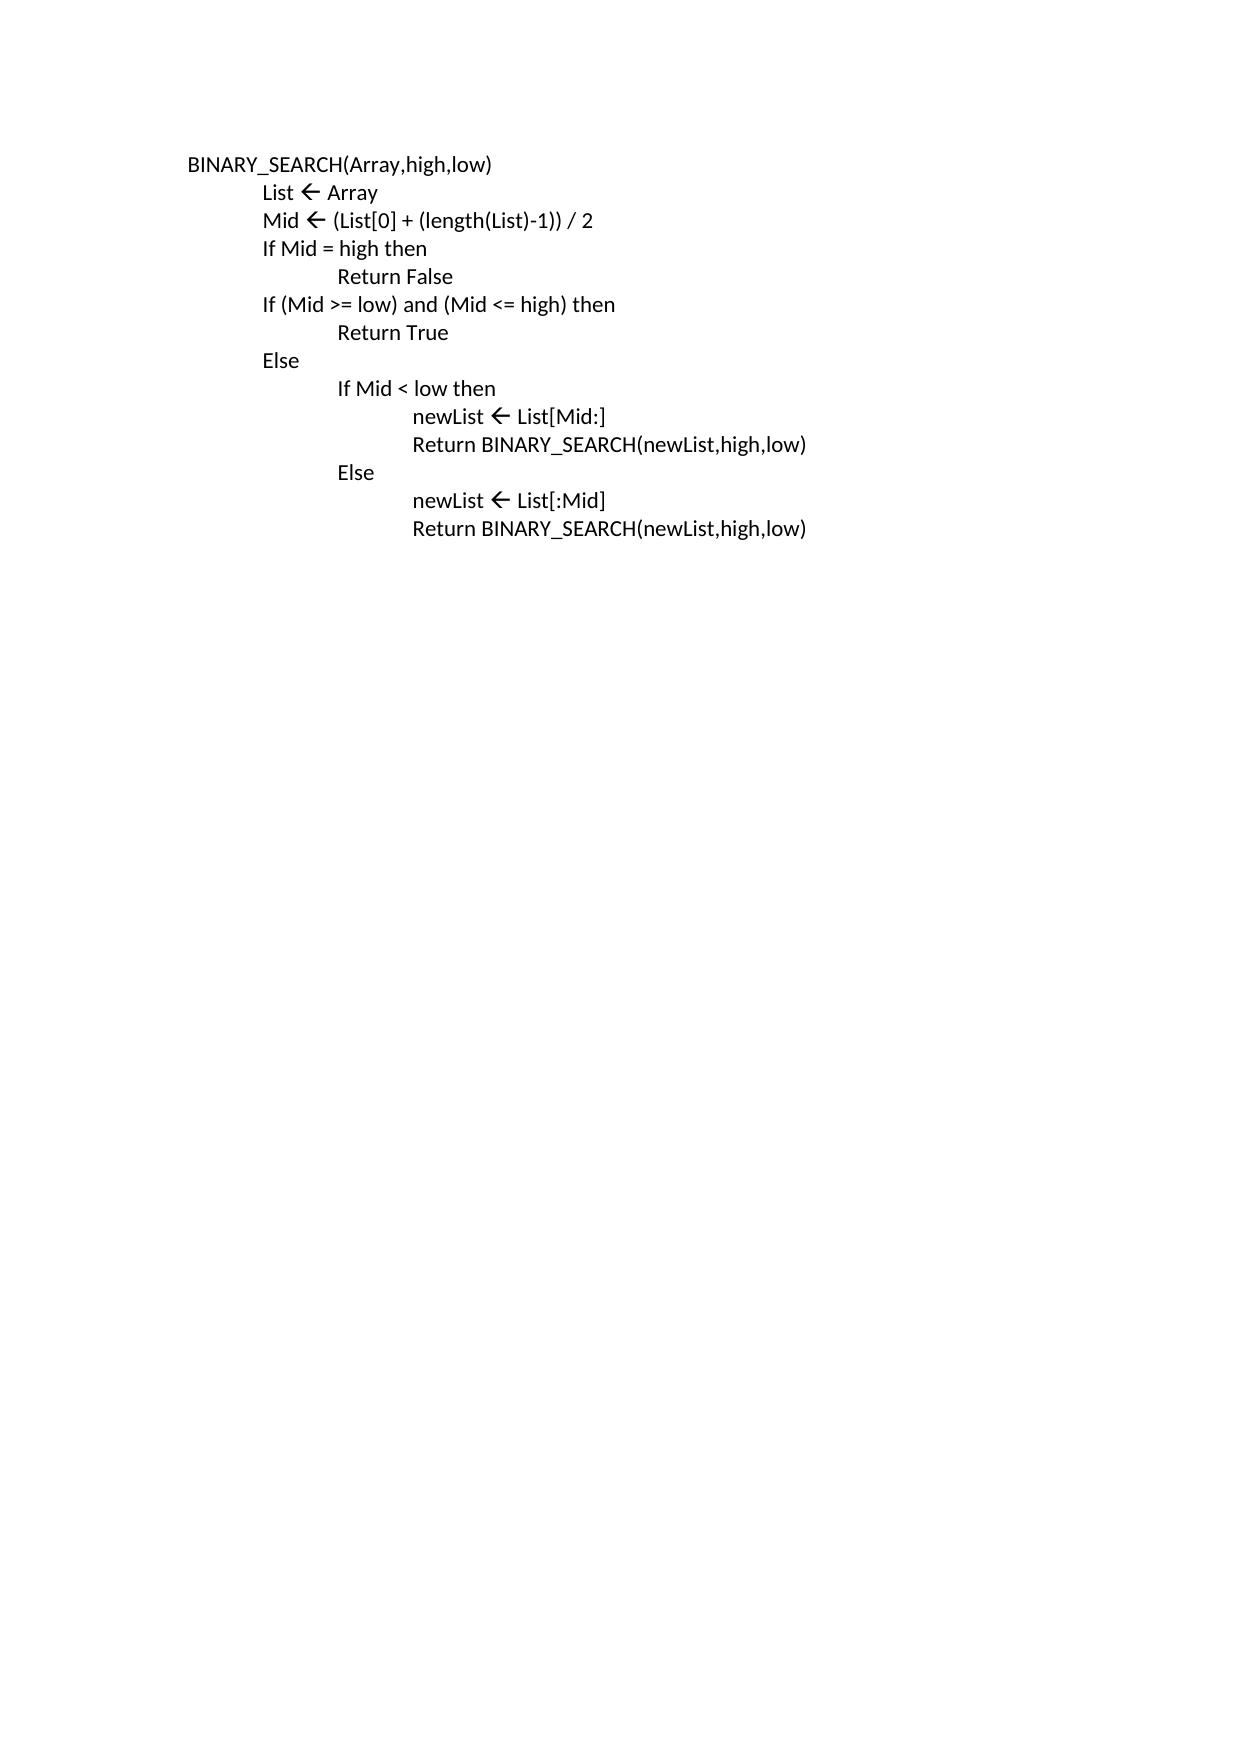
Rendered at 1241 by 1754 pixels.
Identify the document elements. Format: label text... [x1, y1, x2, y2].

text If Mid = high then [187, 234, 1053, 262]
text Else [187, 458, 1053, 486]
text newList List[:Mid] [187, 486, 1053, 514]
text If (Mid >= low) and (Mid <= high) then [187, 290, 1053, 318]
text Return BINARY_SEARCH(newList,high,low) [187, 514, 1053, 542]
text newList List[Mid:] [187, 402, 1053, 430]
text Return True [187, 318, 1053, 346]
text List Array [187, 178, 1053, 206]
text Else [187, 346, 1053, 374]
text If Mid < low then [187, 374, 1053, 402]
text Return False [187, 262, 1053, 290]
text Return BINARY_SEARCH(newList,high,low) [187, 430, 1053, 458]
text BINARY_SEARCH(Array,high,low) [187, 150, 1053, 178]
text Mid (List[0] + (length(List)-1)) / 2 [187, 206, 1053, 234]
